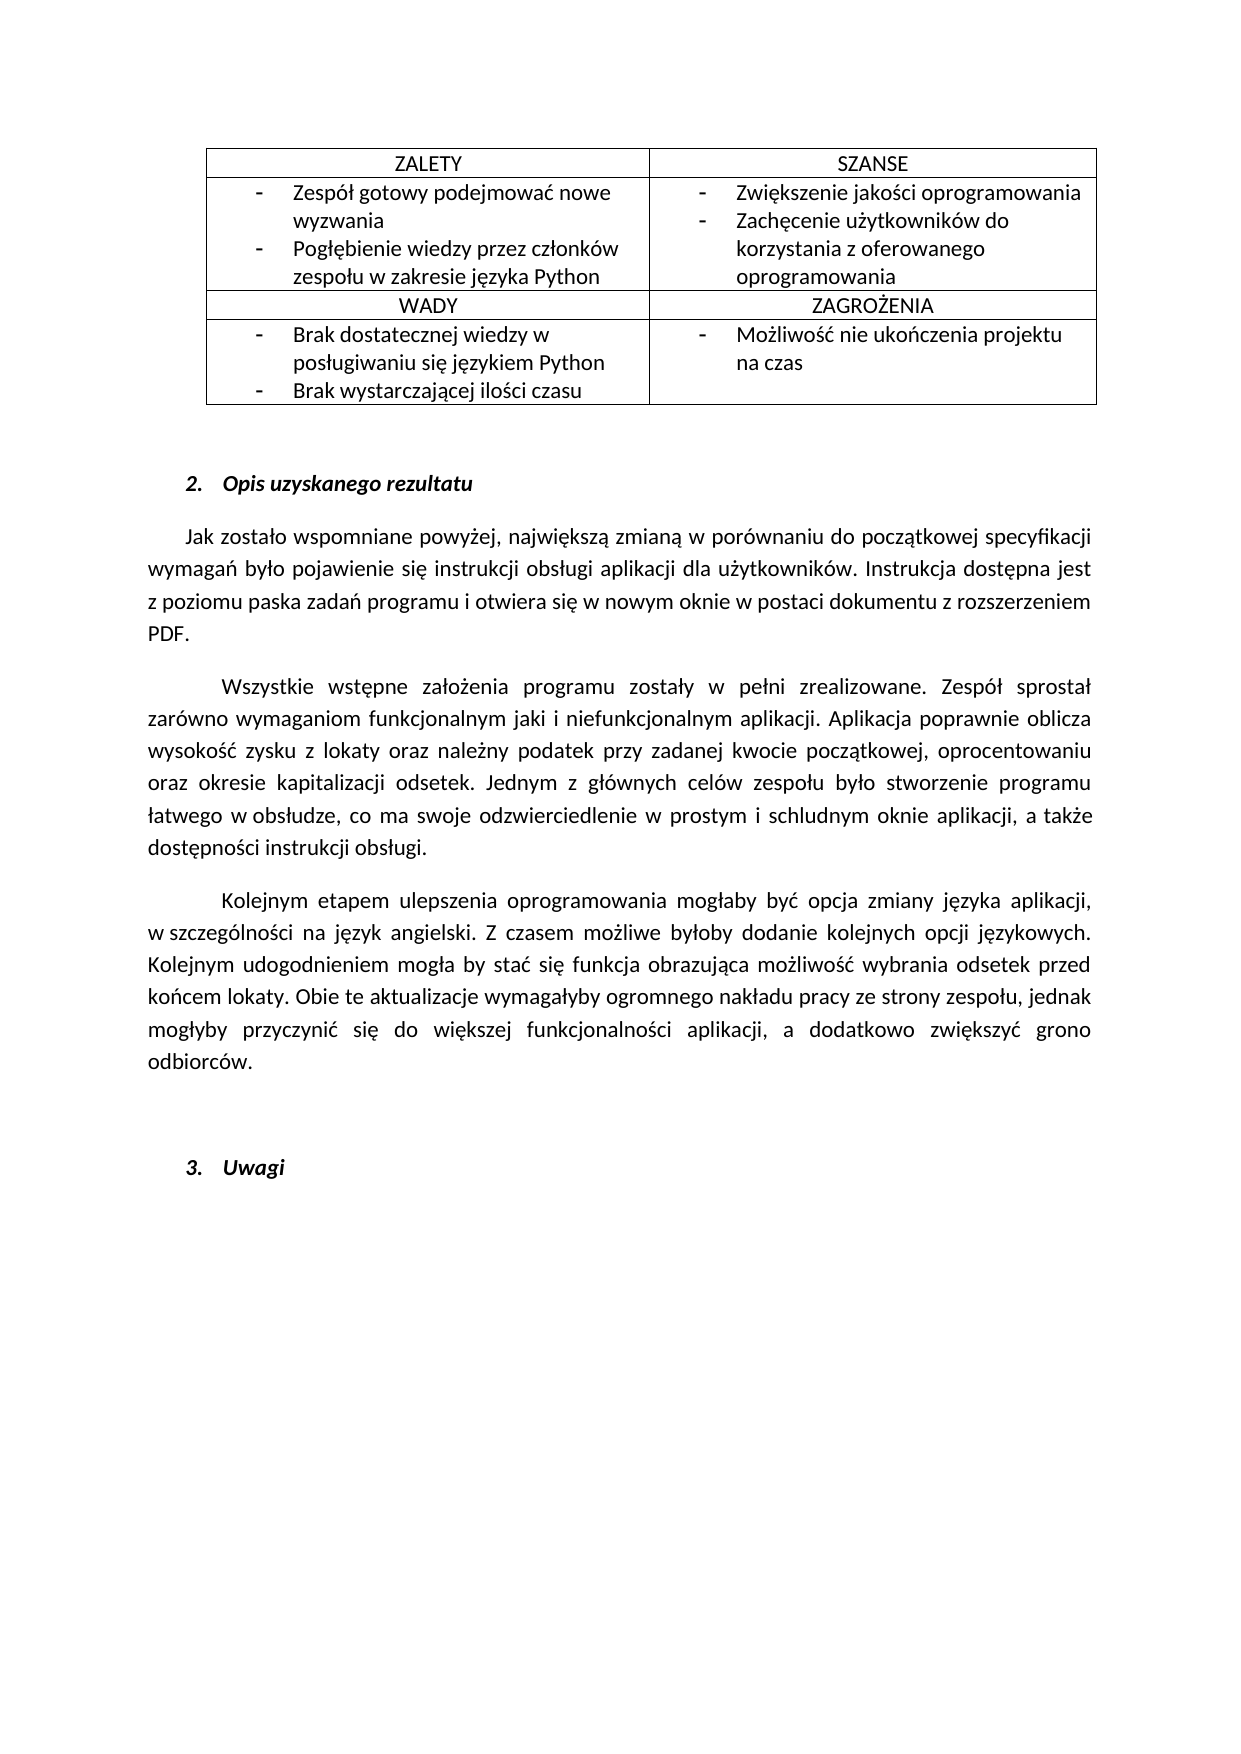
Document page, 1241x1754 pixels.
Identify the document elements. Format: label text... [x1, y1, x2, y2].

list Uwagi [185, 1153, 1093, 1181]
table_cell Brak dostatecznej wiedzy w posługiwaniu się językiem Python Brak wystarczającej ilości czasu [207, 320, 649, 404]
list Opis uzyskanego rezultatu [185, 469, 1093, 497]
table_cell WADY [207, 291, 649, 319]
table_cell ZAGROŻENIA [650, 291, 1096, 319]
table_header ZALETY [207, 149, 649, 177]
text Wszystkie wstępne założenia programu zostały w pełni zrealizowane. Zespół sprostał zarówno wymaganiom funkcjonalnym jaki i niefunkcjonalnym aplikacji. Aplikacja poprawnie oblicza wysokość zysku z lokaty oraz należny podatek przy zadanej kwocie początkowej, oprocentowaniu oraz okresie kapitalizacji odsetek. Jednym z głównych celów zespołu było stworzenie programu łatwego w obsłudze, co ma swoje odzwierciedlenie w prostym i schludnym oknie aplikacji, a także dostępności instrukcji obsługi. [148, 672, 1093, 861]
table_header SZANSE [650, 149, 1096, 177]
text Kolejnym etapem ulepszenia oprogramowania mogłaby być opcja zmiany języka aplikacji, w szczególności na język angielski. Z czasem możliwe byłoby dodanie kolejnych opcji językowych. Kolejnym udogodnieniem mogła by stać się funkcja obrazująca możliwość wybrania odsetek przed końcem lokaty. Obie te aktualizacje wymagałyby ogromnego nakładu pracy ze strony zespołu, jednak mogłyby przyczynić się do większej funkcjonalności aplikacji, a dodatkowo zwiększyć grono odbiorców. [148, 886, 1093, 1075]
table_cell Możliwość nie ukończenia projektu na czas [650, 320, 1096, 404]
table_cell Zwiększenie jakości oprogramowania Zachęcenie użytkowników do korzystania z oferowanego oprogramowania [650, 178, 1096, 290]
table_cell Zespół gotowy podejmować nowe wyzwania Pogłębienie wiedzy przez członków zespołu w zakresie języka Python [207, 178, 649, 290]
